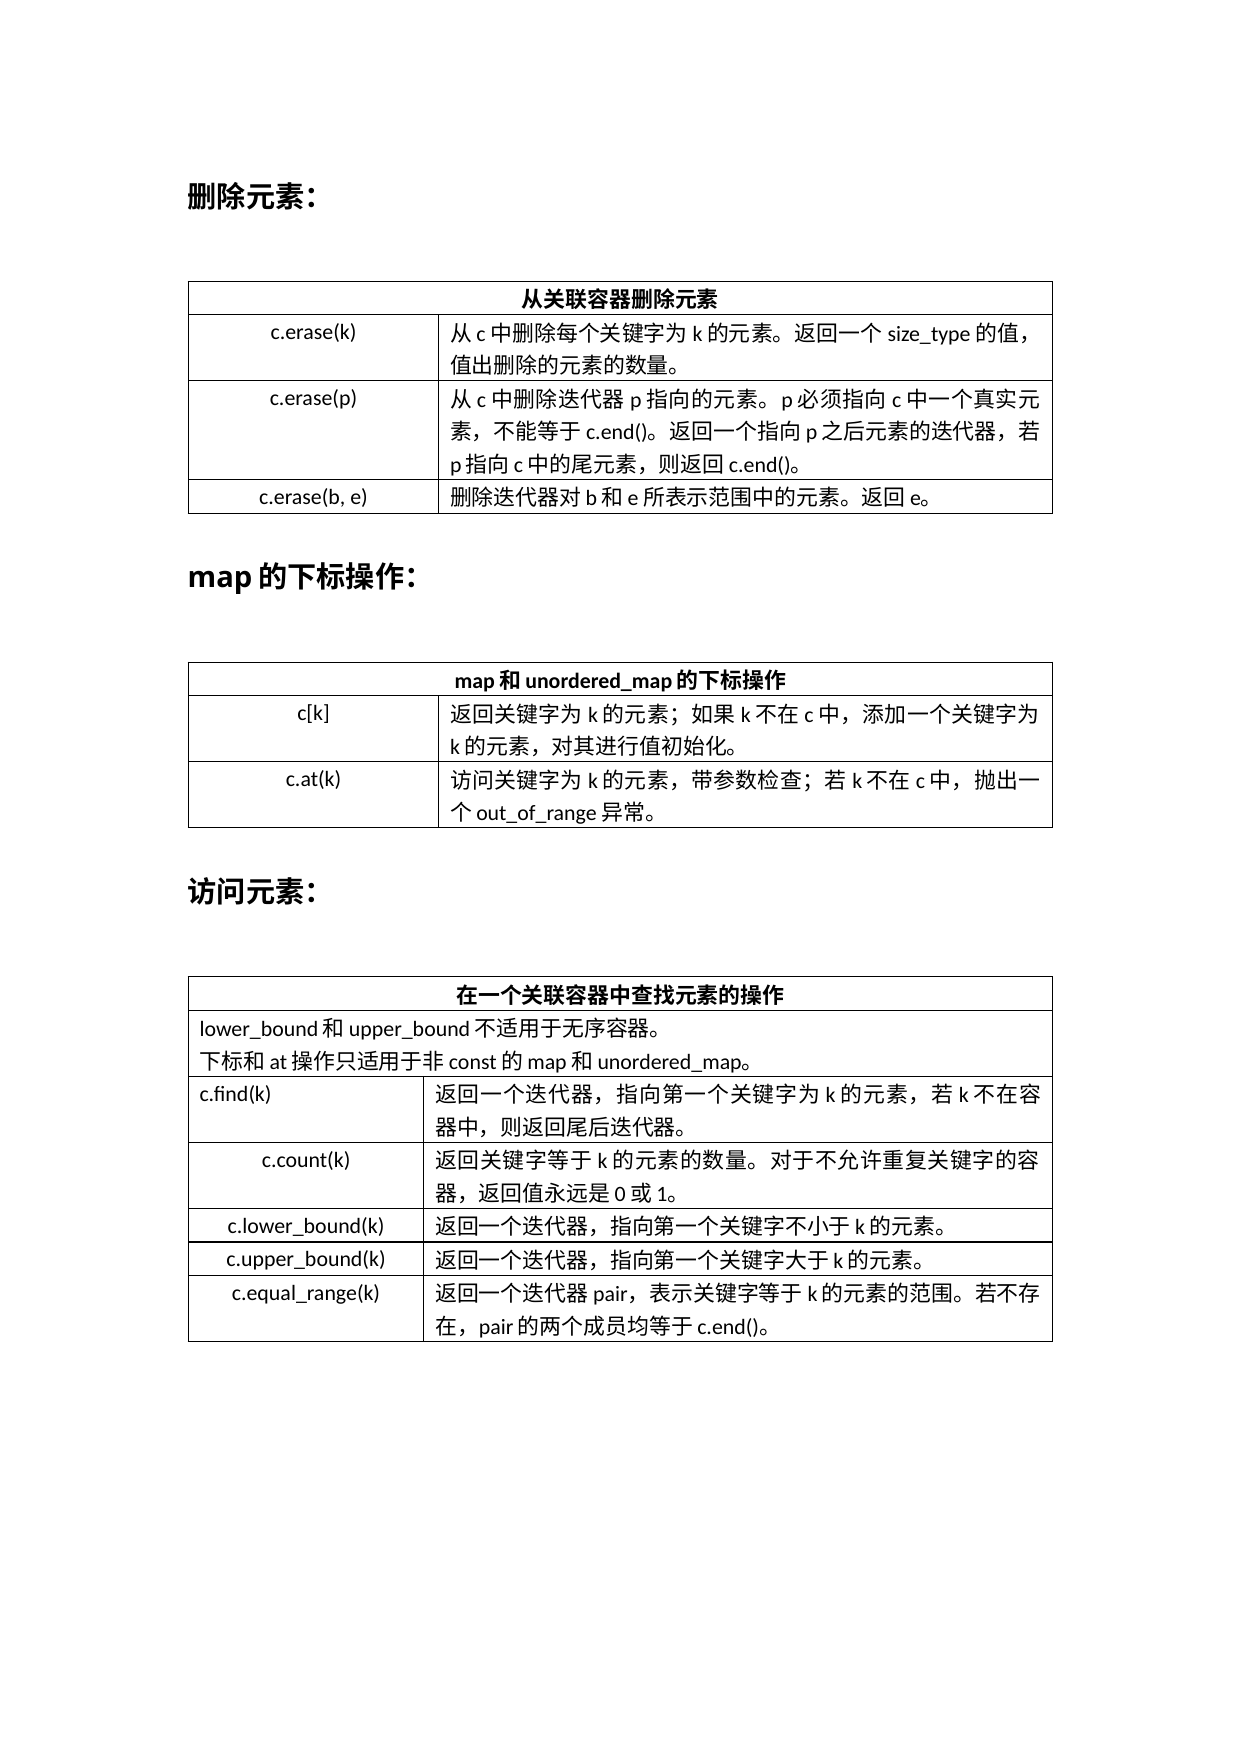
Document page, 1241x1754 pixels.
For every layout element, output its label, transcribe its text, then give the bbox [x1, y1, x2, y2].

table_cell 删除迭代器对b和e所表示范围中的元素。返回e。 [439, 480, 1052, 512]
table_cell c.equal_range(k) [189, 1276, 423, 1341]
table_cell 从c中删除迭代器p指向的元素。p必须指向c中一个真实元素，不能等于c.end()。返回一个指向p之后元素的迭代器，若p指向c中的尾元素，则返回c.end()。 [439, 381, 1052, 479]
table_header 在一个关联容器中查找元素的操作 [189, 977, 1052, 1010]
table_cell c.at(k) [189, 762, 438, 827]
table_cell 返回关键字为k的元素；如果k不在c中，添加一个关键字为k的元素，对其进行值初始化。 [439, 696, 1052, 761]
subtitle 访问元素： [187, 857, 1053, 922]
table_cell 访问关键字为k的元素，带参数检查；若k不在c中，抛出一个out_of_range异常。 [439, 762, 1052, 827]
table_cell 返回一个迭代器pair，表示关键字等于k的元素的范围。若不存在，pair的两个成员均等于c.end()。 [424, 1276, 1052, 1341]
table_header map和unordered_map的下标操作 [189, 663, 1052, 695]
table_cell c[k] [189, 696, 438, 761]
table_cell 从c中删除每个关键字为k的元素。返回一个size_type的值，值出删除的元素的数量。 [439, 315, 1052, 380]
table_cell 返回一个迭代器，指向第一个关键字大于k的元素。 [424, 1243, 1052, 1275]
table_cell 返回一个迭代器，指向第一个关键字为k的元素，若k不在容器中，则返回尾后迭代器。 [424, 1077, 1052, 1142]
table_cell c.erase(p) [189, 381, 438, 479]
table_cell lower_bound和upper_bound不适用于无序容器。 下标和at操作只适用于非const的map和unordered_map。 [189, 1011, 1052, 1076]
table_cell c.upper_bound(k) [189, 1243, 423, 1275]
subtitle map的下标操作： [187, 543, 1053, 608]
table_header 从关联容器删除元素 [189, 282, 1052, 314]
table_cell c.lower_bound(k) [189, 1209, 423, 1241]
table_cell c.erase(k) [189, 315, 438, 380]
table_cell c.find(k) [189, 1077, 423, 1142]
subtitle 删除元素： [187, 162, 1053, 227]
table_cell c.count(k) [189, 1143, 423, 1208]
table_cell 返回关键字等于k的元素的数量。对于不允许重复关键字的容器，返回值永远是0或1。 [424, 1143, 1052, 1208]
table_cell 返回一个迭代器，指向第一个关键字不小于k的元素。 [424, 1209, 1052, 1241]
table_cell c.erase(b, e) [189, 480, 438, 512]
